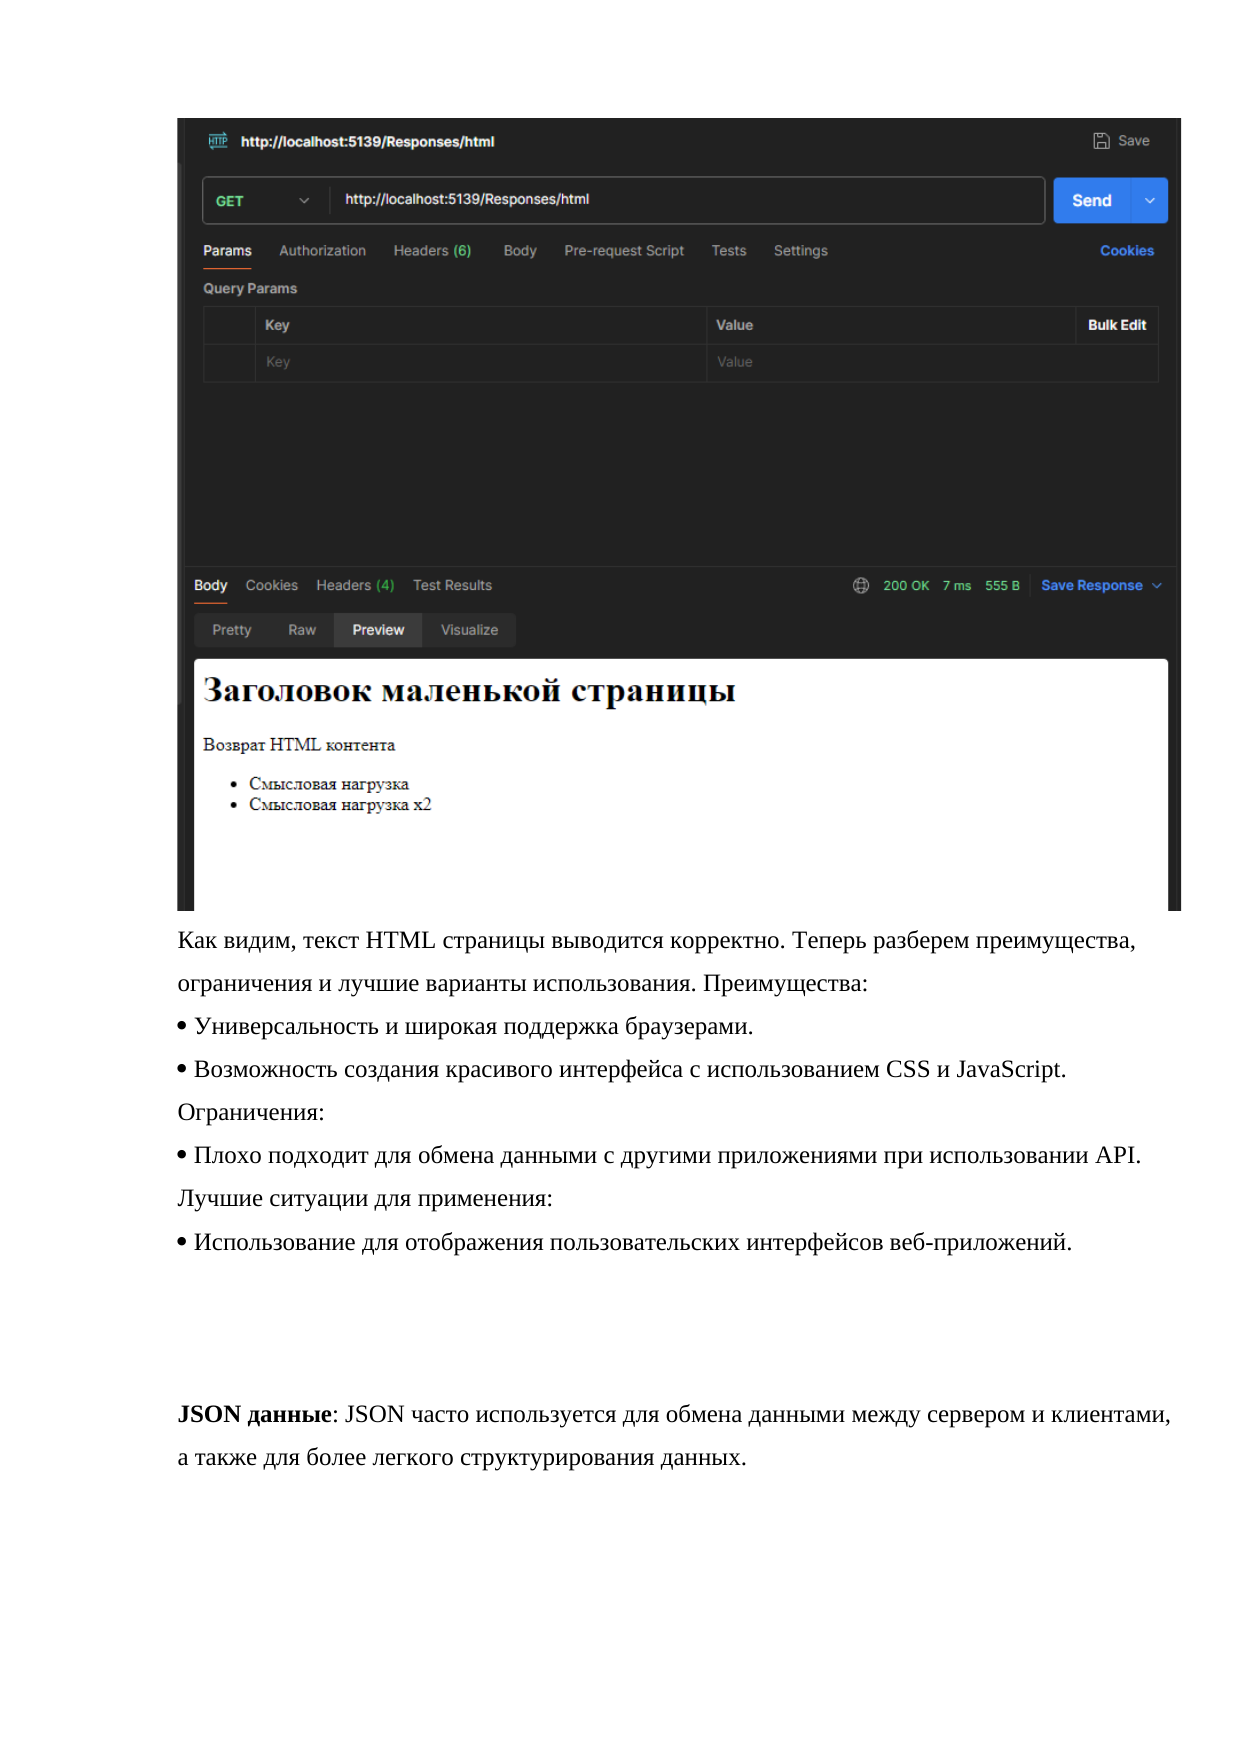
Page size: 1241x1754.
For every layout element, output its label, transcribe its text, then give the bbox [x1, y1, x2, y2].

picture [177, 118, 1182, 911]
text Как видим, текст HTML страницы выводится корректно. Теперь разберем преимущества, ограничения и лучшие варианты использования. Преимущества: [177, 925, 1181, 997]
text Возможность создания красивого интерфейса с использованием CSS и JavaScript. Ограничения: [177, 1054, 1181, 1126]
text Универсальность и широкая поддержка браузерами. [177, 1011, 1181, 1040]
text Использование для отображения пользовательских интерфейсов веб-приложений. [177, 1227, 1181, 1255]
text JSON данные: JSON часто используется для обмена данными между сервером и клиентами, а также для более легкого структурирования данных. [177, 1399, 1181, 1471]
text Плохо подходит для обмена данными с другими приложениями при использовании API. Лучшие ситуации для применения: [177, 1140, 1181, 1212]
